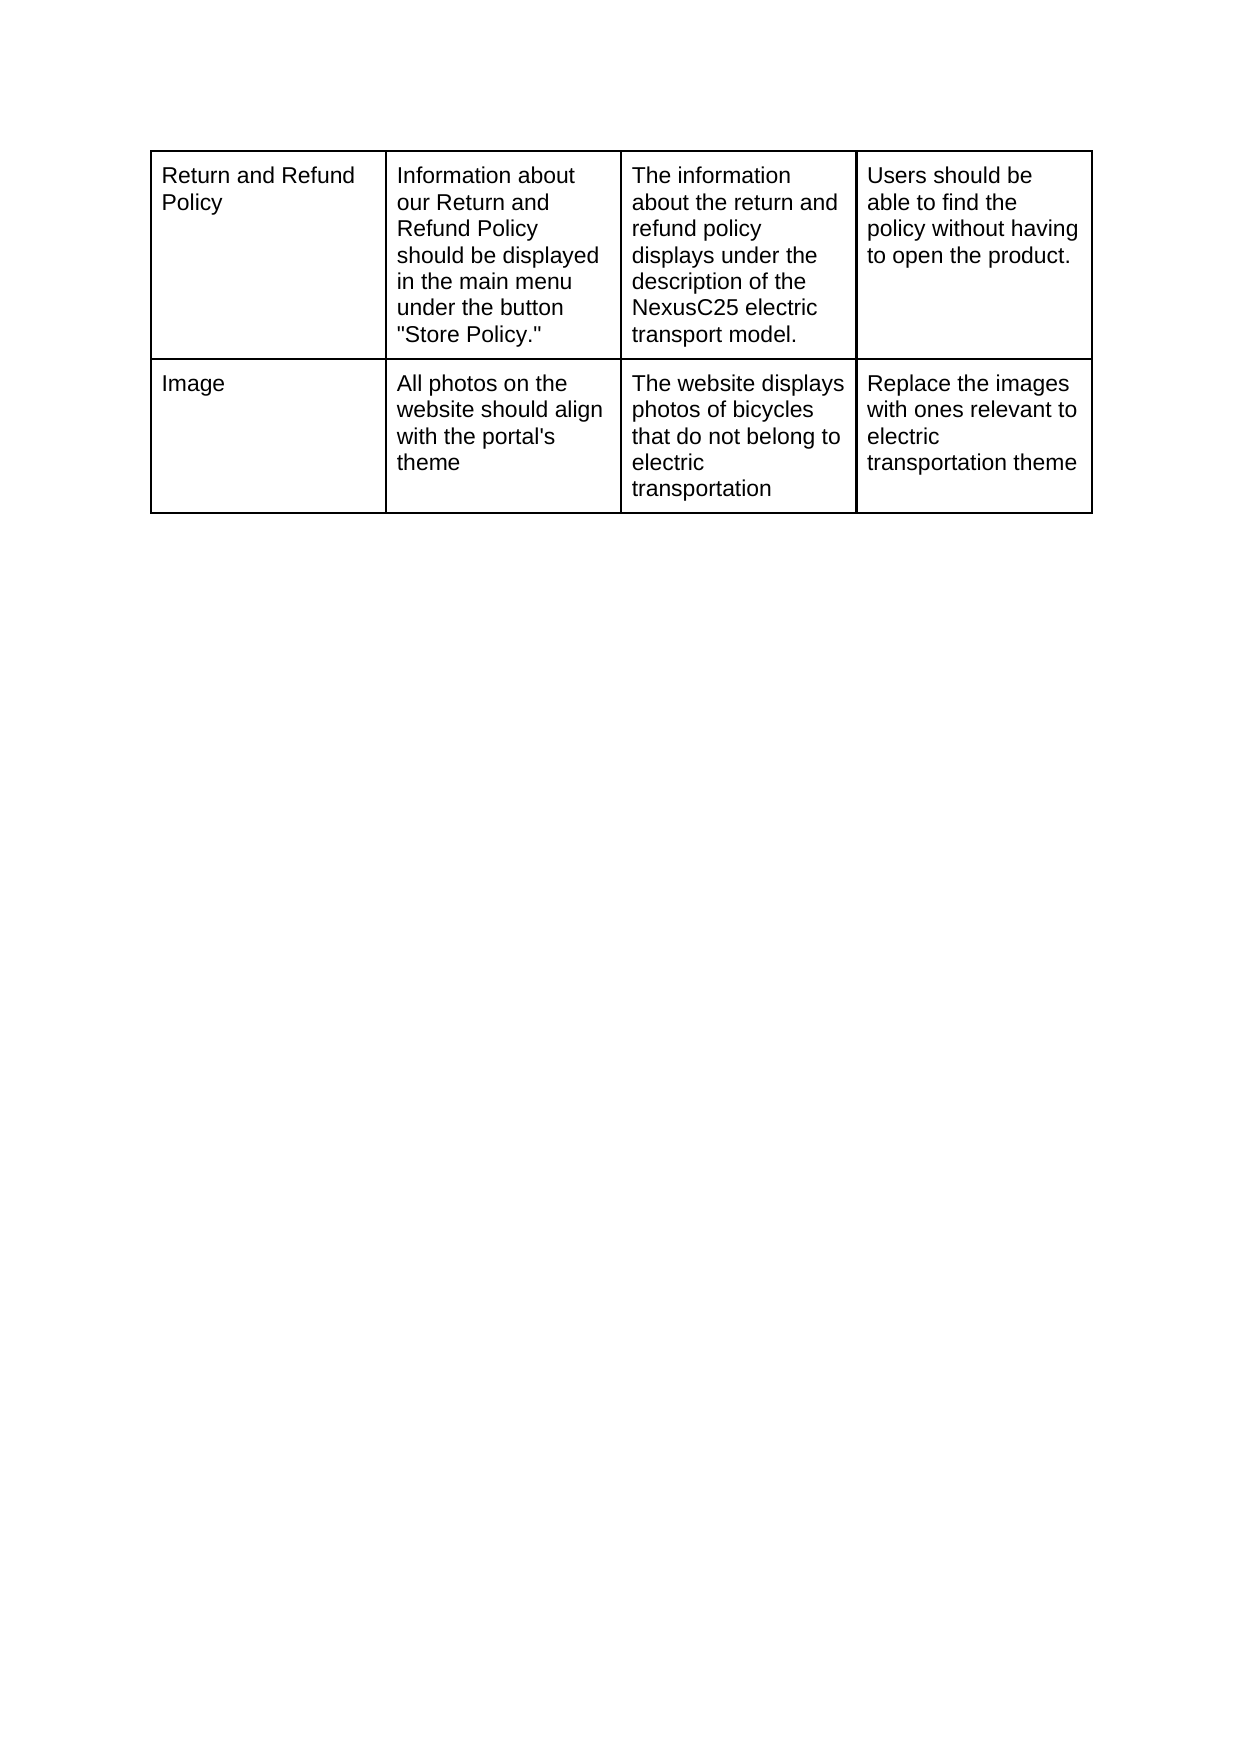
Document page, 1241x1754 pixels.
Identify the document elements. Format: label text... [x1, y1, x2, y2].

table_cell Users should be able to find the policy without having to open the product. [858, 152, 1091, 357]
table_cell Image [152, 360, 385, 512]
table_cell Replace the images with ones relevant to electric transportation theme [858, 360, 1091, 512]
table_cell Return and Refund Policy [152, 152, 385, 357]
table_cell All photos on the website should align with the portal's theme [387, 360, 620, 512]
table_cell The website displays photos of bicycles that do not belong to electric transportation [622, 360, 855, 512]
table_cell Information about our Return and Refund Policy should be displayed in the main menu under the button "Store Policy." [387, 152, 620, 357]
table_cell The information about the return and refund policy displays under the description of the NexusC25 electric transport model. [622, 152, 855, 357]
